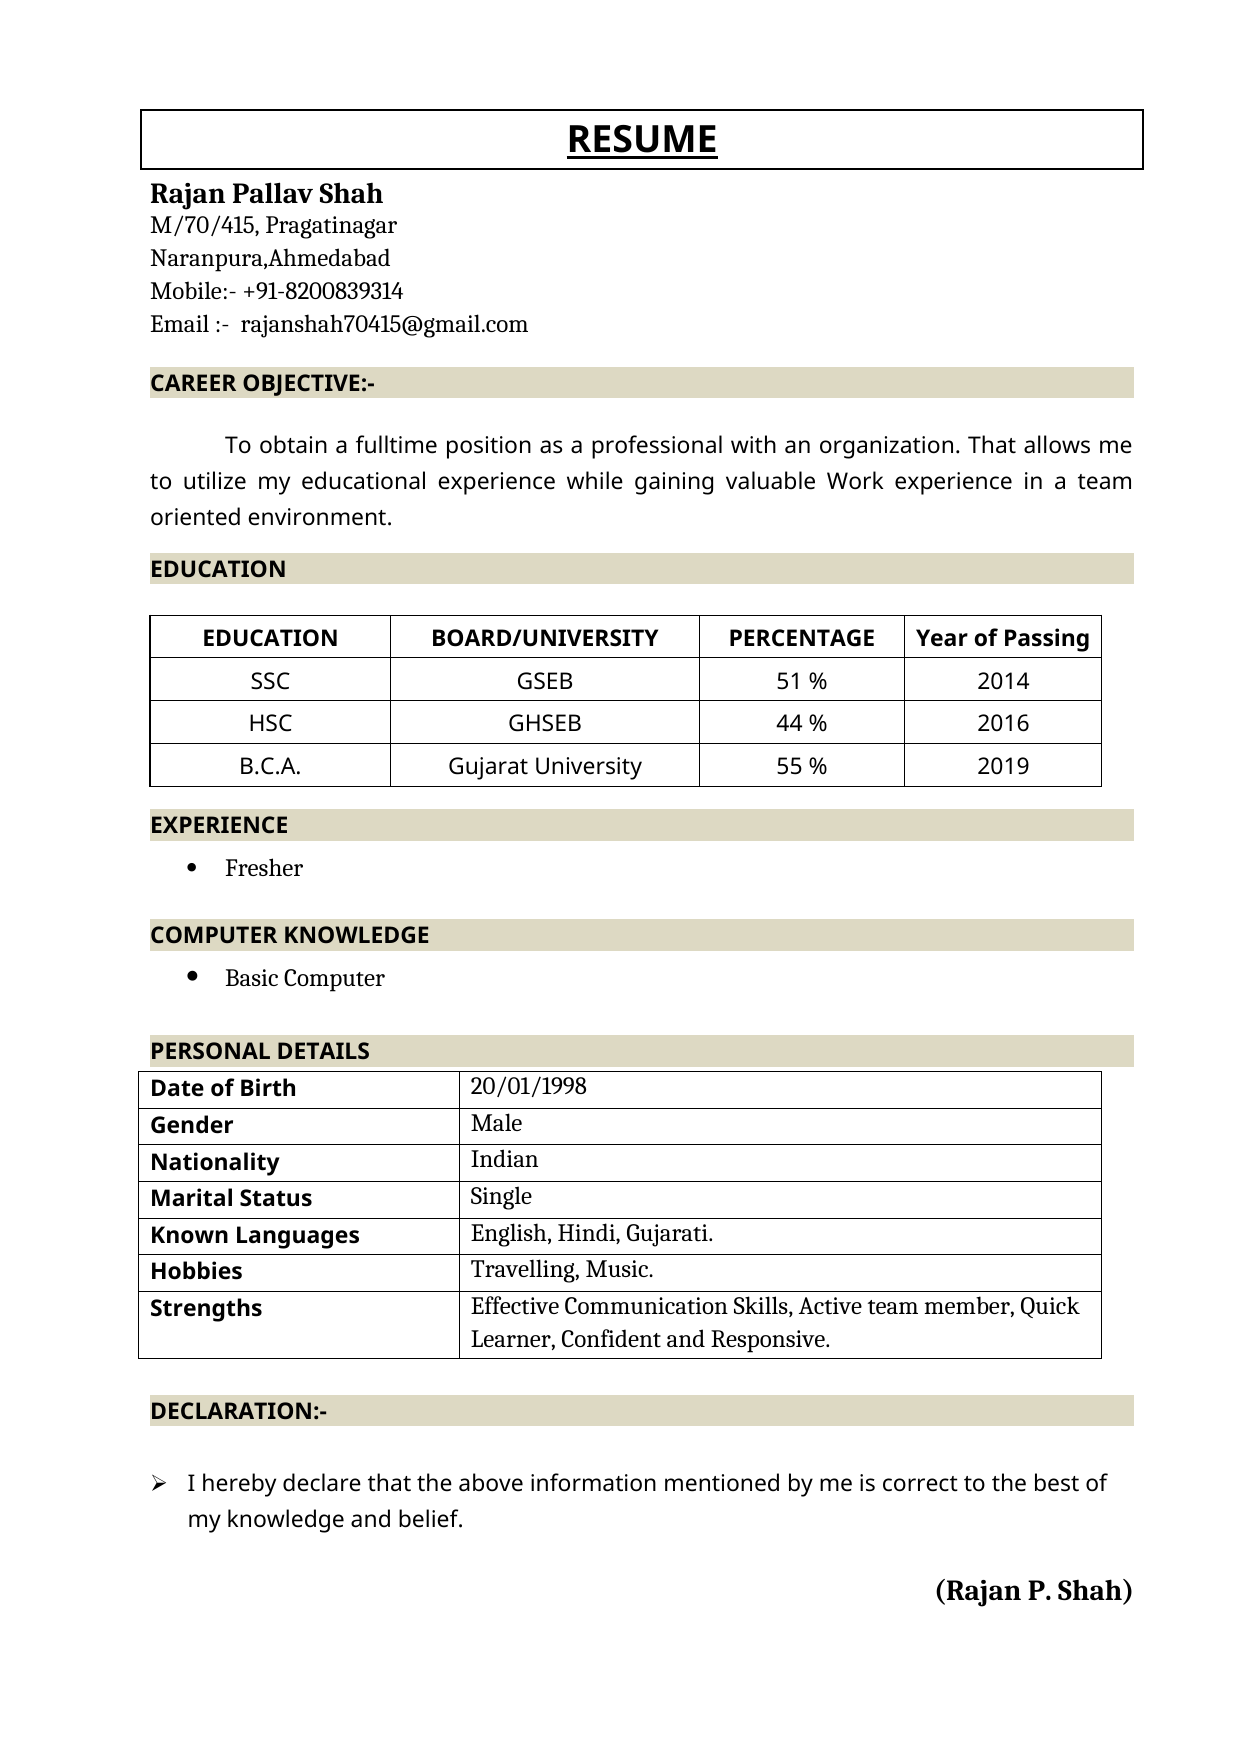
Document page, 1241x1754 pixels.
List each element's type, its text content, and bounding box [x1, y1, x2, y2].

text (Rajan P. Shah) [150, 1574, 1134, 1608]
subtitle DECLARATION:- [150, 1395, 1134, 1426]
table_cell Nationality [139, 1145, 459, 1181]
table_header PERCENTAGE [700, 616, 904, 657]
table_cell Travelling, Music. [460, 1255, 1101, 1291]
table_cell GHSEB [391, 701, 699, 743]
table_header Date of Birth [139, 1072, 459, 1108]
list Basic Computer [187, 964, 1134, 992]
table_header EDUCATION [151, 616, 390, 657]
table_cell 2016 [905, 701, 1101, 743]
subtitle EXPERIENCE [150, 809, 1134, 841]
table_header 20/01/1998 [460, 1072, 1101, 1108]
table_cell GSEB [391, 658, 699, 700]
table_header Year of Passing [905, 616, 1101, 657]
table_cell 2014 [905, 658, 1101, 700]
table_cell 51 % [700, 658, 904, 700]
table_cell Male [460, 1109, 1101, 1144]
table_cell Strengths [139, 1292, 459, 1358]
table_cell Marital Status [139, 1182, 459, 1217]
text Mobile:- +91-8200839314 [150, 277, 1134, 305]
table_cell Known Languages [139, 1219, 459, 1254]
table_cell Effective Communication Skills, Active team member, Quick Learner, Confident and Responsive. [460, 1292, 1101, 1358]
text To obtain a fulltime position as a professional with an organization. That allows me to utilize my educational experience while gaining valuable Work experience in a team oriented environment. [150, 429, 1134, 532]
subtitle COMPUTER KNOWLEDGE [150, 919, 1134, 951]
table_cell 55 % [700, 744, 904, 786]
table_cell HSC [151, 701, 390, 743]
table_header BOARD/UNIVERSITY [391, 616, 699, 657]
table_cell Gender [139, 1109, 459, 1144]
table_cell SSC [151, 658, 390, 700]
table_cell 2019 [905, 744, 1101, 786]
text Rajan Pallav Shah [150, 177, 1134, 211]
text M/70/415, Pragatinagar [150, 211, 1134, 239]
text Email :- rajanshah70415@gmail.com [150, 310, 1134, 338]
list Fresher [187, 853, 1134, 882]
table_cell English, Hindi, Gujarati. [460, 1219, 1101, 1254]
table_cell Indian [460, 1145, 1101, 1181]
list I hereby declare that the above information mentioned by me is correct to the best of my knowledge and belief. [150, 1467, 1134, 1534]
subtitle RESUME [142, 111, 1142, 168]
text Naranpura,Ahmedabad [150, 244, 1134, 272]
table_cell Single [460, 1182, 1101, 1217]
table_cell 44 % [700, 701, 904, 743]
subtitle EDUCATION [150, 553, 1134, 584]
table_cell Gujarat University [391, 744, 699, 786]
table_cell B.C.A. [151, 744, 390, 786]
subtitle PERSONAL DETAILS [150, 1035, 1134, 1067]
table_cell Hobbies [139, 1255, 459, 1291]
subtitle CAREER OBJECTIVE:- [150, 367, 1134, 398]
